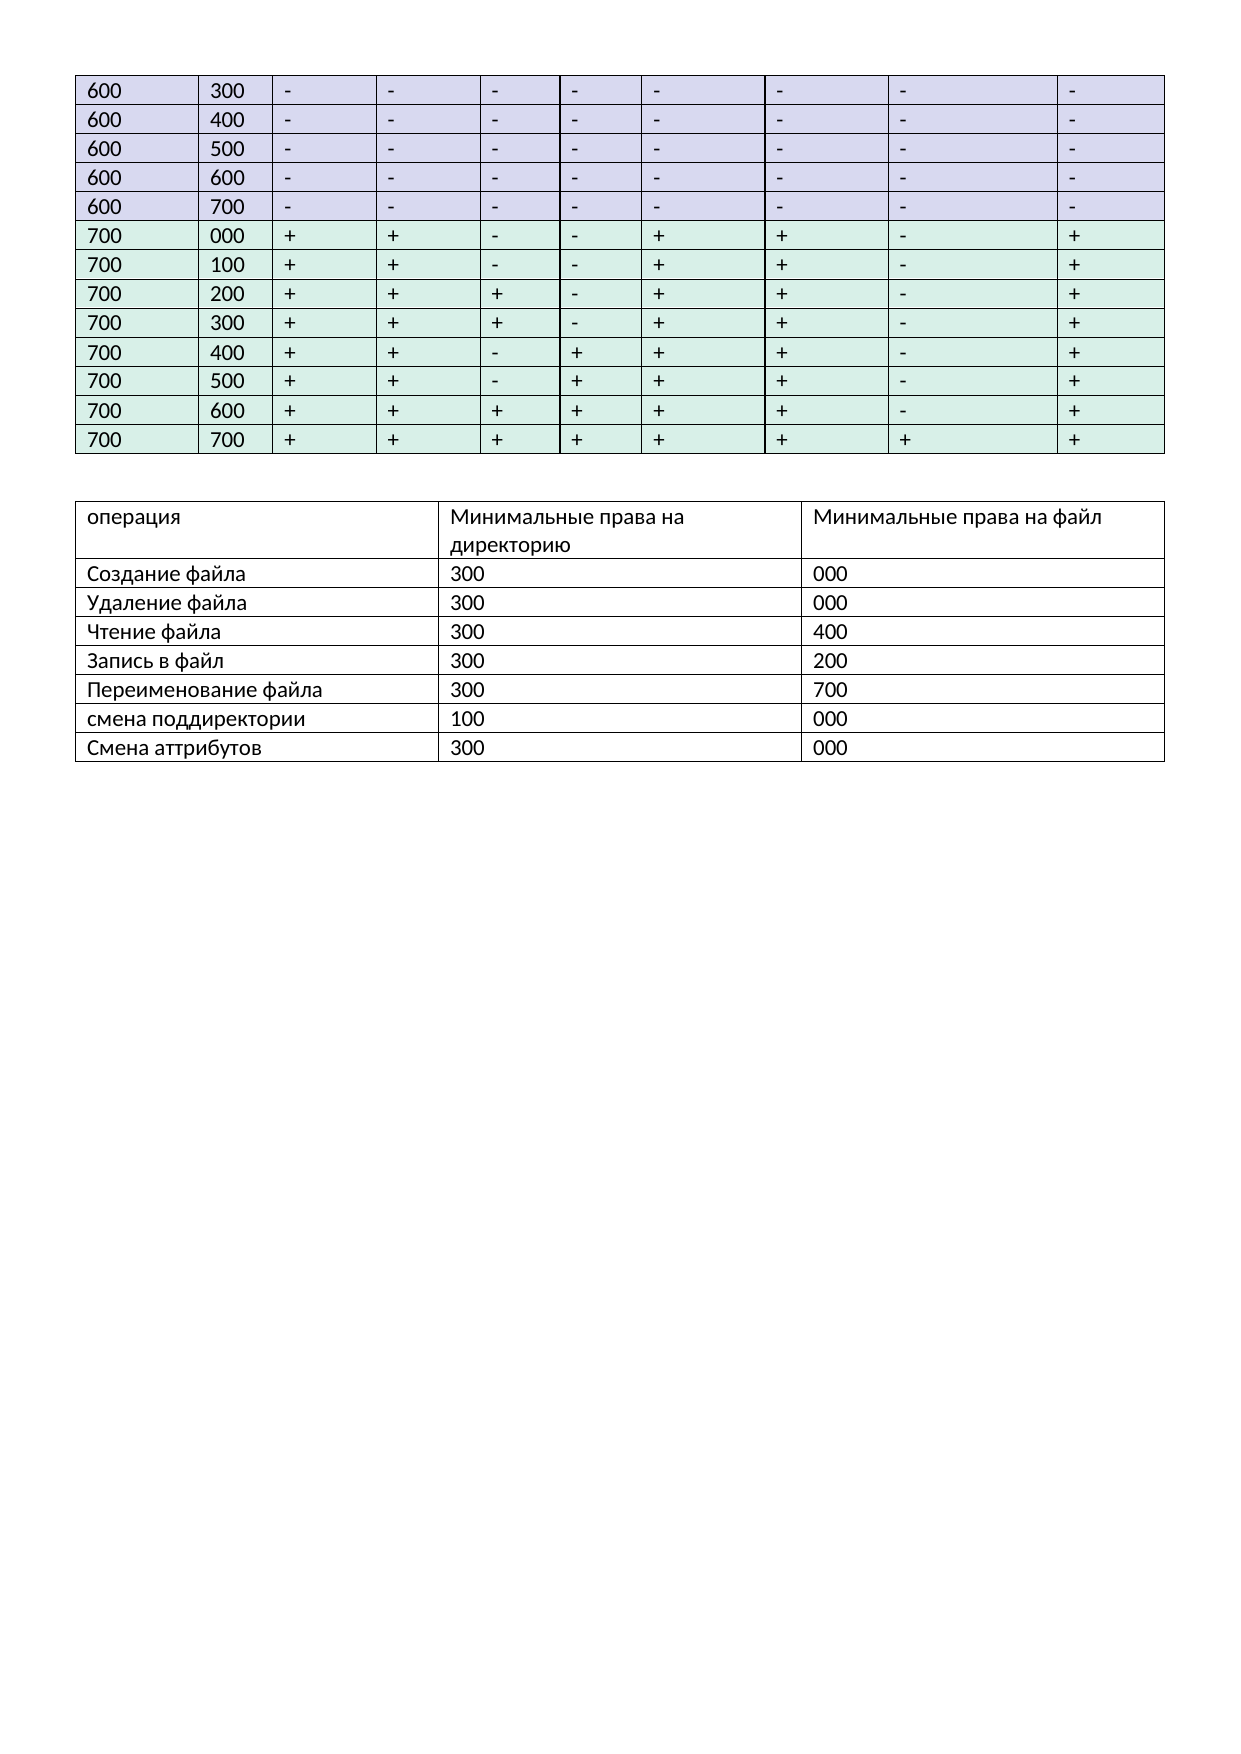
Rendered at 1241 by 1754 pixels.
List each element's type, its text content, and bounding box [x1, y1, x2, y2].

table_cell + [377, 250, 480, 278]
table_cell + [1058, 280, 1164, 307]
table_cell - [889, 105, 1057, 133]
table_cell 400 [199, 105, 272, 133]
table_cell + [766, 367, 888, 395]
table_cell - [481, 105, 559, 133]
table_cell - [561, 309, 641, 337]
table_cell 200 [199, 280, 272, 307]
table_cell 700 [76, 280, 198, 307]
table_cell + [642, 221, 764, 249]
table_cell - [766, 163, 888, 191]
table_cell + [1058, 425, 1164, 453]
table_cell - [889, 367, 1057, 395]
table_cell - [377, 192, 480, 220]
table_cell Создание файла [76, 559, 438, 587]
table_cell + [1058, 367, 1164, 395]
table_cell - [481, 134, 559, 162]
table_cell 100 [199, 250, 272, 278]
table_cell - [642, 134, 764, 162]
table_cell 300 [439, 646, 801, 674]
table_cell - [561, 134, 641, 162]
table_cell 000 [802, 588, 1164, 616]
table_cell 700 [76, 425, 198, 453]
table_cell + [766, 396, 888, 424]
table_cell - [561, 105, 641, 133]
table_cell - [273, 105, 376, 133]
table_cell + [642, 367, 764, 395]
table_cell + [642, 425, 764, 453]
table_cell + [642, 280, 764, 307]
table_cell 700 [199, 425, 272, 453]
table_cell + [1058, 338, 1164, 366]
table_cell + [766, 221, 888, 249]
table_cell - [561, 76, 641, 104]
table_cell - [766, 192, 888, 220]
table_cell + [481, 425, 559, 453]
table_cell - [889, 163, 1057, 191]
table_cell - [481, 367, 559, 395]
table_cell - [889, 134, 1057, 162]
table_cell + [561, 367, 641, 395]
table_cell + [481, 396, 559, 424]
table_cell - [481, 163, 559, 191]
table_cell + [642, 396, 764, 424]
table_cell + [377, 396, 480, 424]
table_cell - [642, 192, 764, 220]
table_cell + [889, 425, 1057, 453]
table_cell смена поддиректории [76, 704, 438, 732]
table_cell + [481, 280, 559, 307]
table_cell - [377, 134, 480, 162]
table_cell + [273, 309, 376, 337]
table_cell - [1058, 76, 1164, 104]
table_cell + [273, 367, 376, 395]
table_cell - [1058, 105, 1164, 133]
table_cell + [273, 250, 376, 278]
table_cell - [889, 309, 1057, 337]
table_cell + [273, 221, 376, 249]
table_cell Переименование файла [76, 675, 438, 703]
table_cell - [1058, 163, 1164, 191]
table_cell 700 [76, 338, 198, 366]
table_cell + [766, 425, 888, 453]
table_cell - [273, 76, 376, 104]
table_cell + [377, 280, 480, 307]
table_cell + [561, 425, 641, 453]
table_cell - [766, 76, 888, 104]
table_cell 100 [439, 704, 801, 732]
table_cell Удаление файла [76, 588, 438, 616]
table_cell + [1058, 221, 1164, 249]
table_cell 600 [76, 76, 198, 104]
table_cell 300 [199, 76, 272, 104]
table_cell - [481, 76, 559, 104]
table_cell - [889, 396, 1057, 424]
table_cell + [1058, 250, 1164, 278]
table_cell - [1058, 192, 1164, 220]
table_cell 200 [802, 646, 1164, 674]
table_cell - [273, 134, 376, 162]
table_cell - [889, 338, 1057, 366]
table_cell + [273, 425, 376, 453]
table_cell + [273, 280, 376, 307]
table_cell 700 [76, 221, 198, 249]
table_cell - [481, 250, 559, 278]
table_cell + [1058, 396, 1164, 424]
table_cell - [766, 105, 888, 133]
table_cell 400 [802, 617, 1164, 645]
table_cell + [273, 396, 376, 424]
table_cell 500 [199, 134, 272, 162]
table_cell + [766, 250, 888, 278]
table_cell 700 [76, 309, 198, 337]
table_header операция [76, 502, 438, 558]
table_cell 000 [802, 559, 1164, 587]
table_cell 700 [802, 675, 1164, 703]
table_cell + [377, 425, 480, 453]
table_cell - [561, 250, 641, 278]
table_cell + [481, 309, 559, 337]
table_cell 700 [76, 367, 198, 395]
table_cell + [561, 338, 641, 366]
table_cell + [377, 338, 480, 366]
table_cell - [642, 163, 764, 191]
table_cell 300 [439, 733, 801, 761]
table_cell - [889, 76, 1057, 104]
table_cell 000 [199, 221, 272, 249]
table_cell - [481, 192, 559, 220]
table_cell 300 [439, 675, 801, 703]
table_header Минимальные права на файл [802, 502, 1164, 558]
table_cell - [889, 250, 1057, 278]
table_cell + [766, 338, 888, 366]
table_cell 300 [439, 588, 801, 616]
table_cell 700 [76, 250, 198, 278]
table_cell 000 [802, 733, 1164, 761]
table_cell 500 [199, 367, 272, 395]
table_cell Смена аттрибутов [76, 733, 438, 761]
table_cell + [377, 221, 480, 249]
table_cell + [642, 309, 764, 337]
table_cell 000 [802, 704, 1164, 732]
table_cell 700 [199, 192, 272, 220]
table_cell - [377, 105, 480, 133]
table_cell + [642, 250, 764, 278]
table_cell - [561, 280, 641, 307]
table_cell 300 [439, 559, 801, 587]
table_cell 300 [199, 309, 272, 337]
table_cell + [1058, 309, 1164, 337]
table_cell - [889, 280, 1057, 307]
table_cell 600 [76, 163, 198, 191]
table_cell + [377, 367, 480, 395]
table_cell - [561, 163, 641, 191]
table_cell + [273, 338, 376, 366]
table_cell - [273, 192, 376, 220]
table_cell - [561, 221, 641, 249]
table_cell 600 [76, 105, 198, 133]
table_cell - [561, 192, 641, 220]
table_cell + [561, 396, 641, 424]
table_cell - [889, 221, 1057, 249]
table_header Минимальные права на директорию [439, 502, 801, 558]
table_cell - [642, 76, 764, 104]
table_cell + [766, 309, 888, 337]
table_cell 600 [76, 134, 198, 162]
table_cell 700 [76, 396, 198, 424]
table_cell Запись в файл [76, 646, 438, 674]
table_cell + [766, 280, 888, 307]
table_cell - [481, 338, 559, 366]
table_cell - [766, 134, 888, 162]
table_cell - [481, 221, 559, 249]
table_cell - [1058, 134, 1164, 162]
table_cell 400 [199, 338, 272, 366]
table_cell - [273, 163, 376, 191]
table_cell - [889, 192, 1057, 220]
table_cell - [377, 76, 480, 104]
table_cell - [642, 105, 764, 133]
table_cell Чтение файла [76, 617, 438, 645]
table_cell 600 [76, 192, 198, 220]
table_cell + [377, 309, 480, 337]
table_cell 600 [199, 163, 272, 191]
table_cell - [377, 163, 480, 191]
table_cell 600 [199, 396, 272, 424]
table_cell 300 [439, 617, 801, 645]
table_cell + [642, 338, 764, 366]
